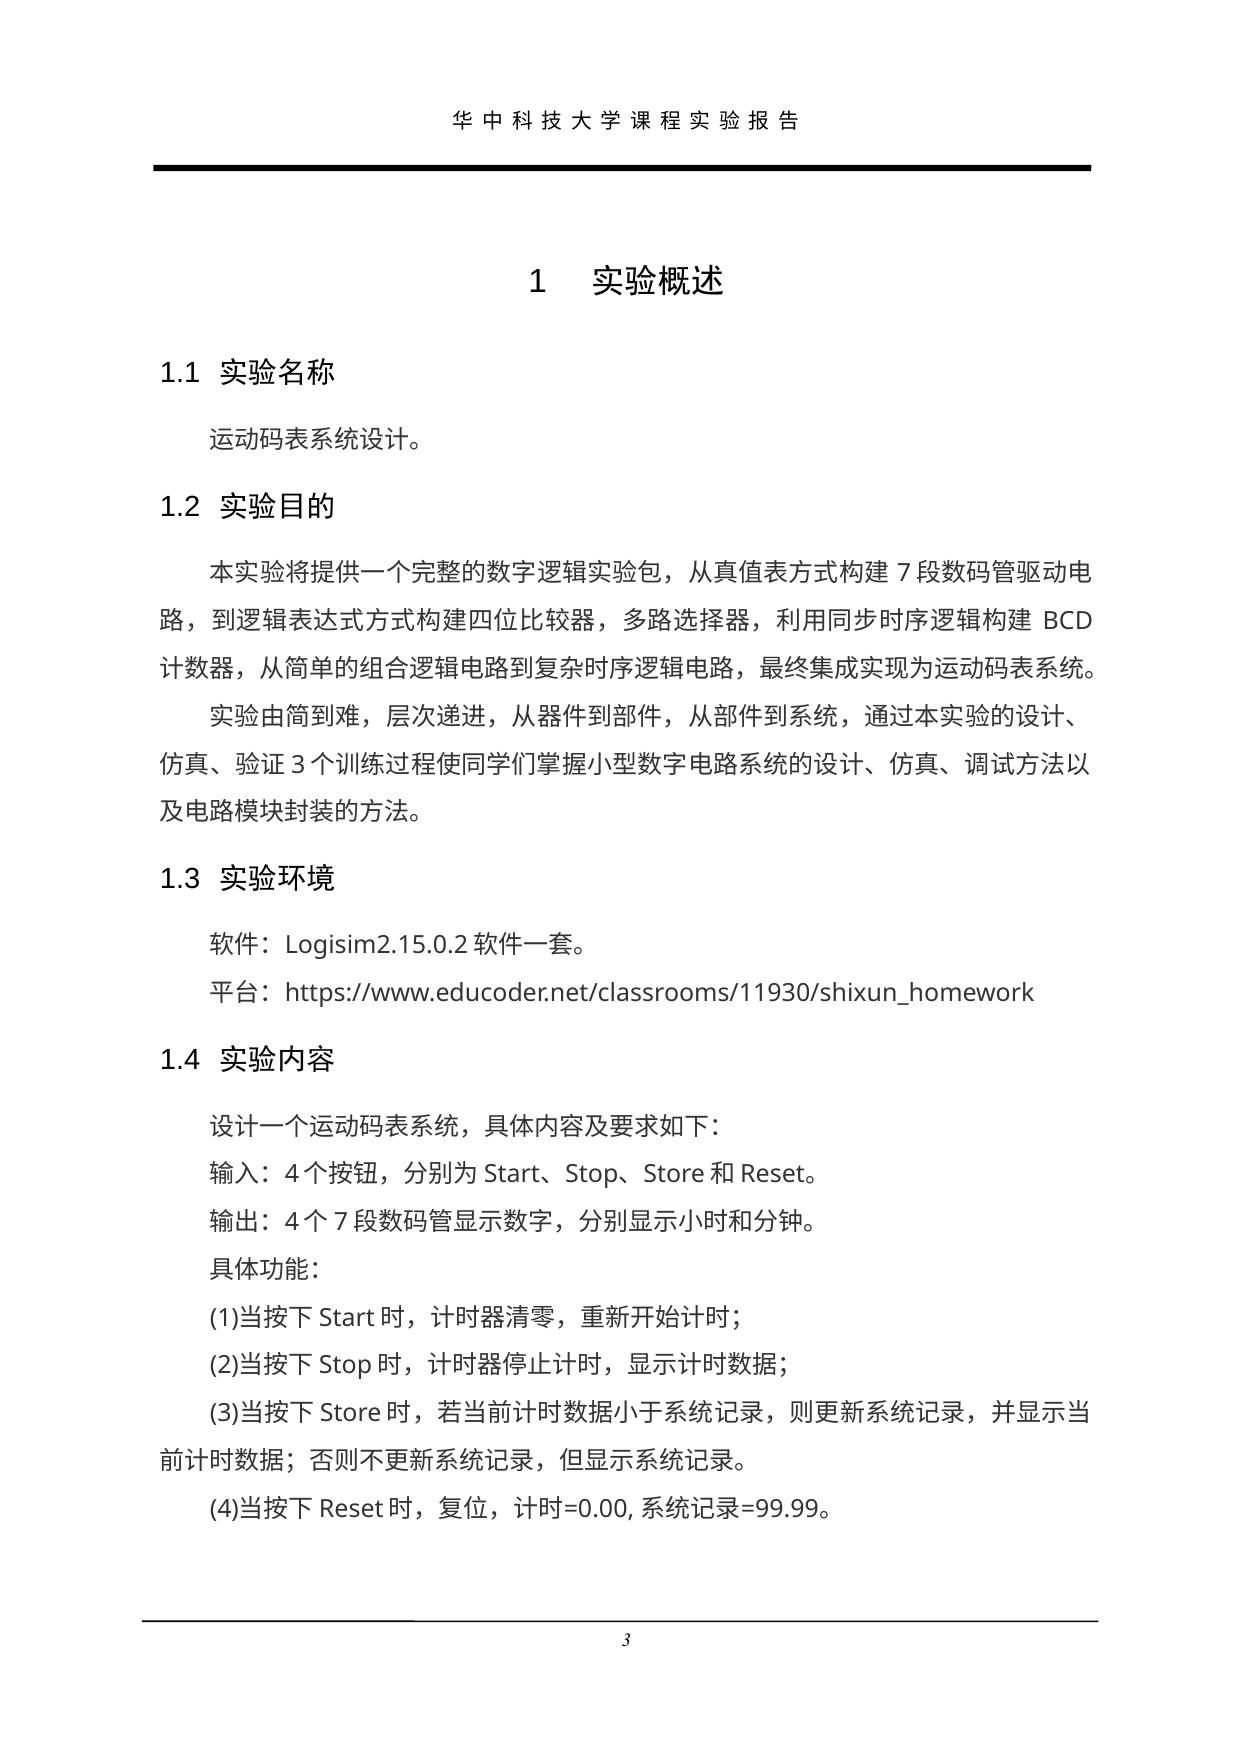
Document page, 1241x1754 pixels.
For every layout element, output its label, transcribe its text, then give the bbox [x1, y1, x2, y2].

text 设计一个运动码表系统，具体内容及要求如下： [159, 1100, 1093, 1148]
text 实验由简到难，层次递进，从器件到部件，从部件到系统，通过本实验的设计、仿真、验证3个训练过程使同学们掌握小型数字电路系统的设计、仿真、调试方法以及电路模块封装的方法。 [159, 691, 1093, 834]
text (2)当按下Stop时，计时器停止计时，显示计时数据； [159, 1339, 1093, 1387]
text (3)当按下Store时，若当前计时数据小于系统记录，则更新系统记录，并显示当前计时数据；否则不更新系统记录，但显示系统记录。 [159, 1387, 1093, 1483]
subtitle 实验环境 [159, 859, 1068, 894]
text (1)当按下Start时，计时器清零，重新开始计时； [159, 1291, 1093, 1339]
text 输出：4个7段数码管显示数字，分别显示小时和分钟。 [159, 1196, 1093, 1244]
subtitle 实验概述 [159, 256, 1093, 304]
text 运动码表系统设计。 [159, 414, 1093, 462]
subtitle 实验目的 [159, 487, 1068, 522]
text (4)当按下Reset时，复位，计时=0.00, 系统记录=99.99。 [159, 1483, 1093, 1531]
text 输入：4个按钮，分别为Start、Stop、Store和Reset。 [159, 1148, 1093, 1196]
subtitle 实验名称 [159, 354, 1068, 389]
subtitle 实验内容 [159, 1040, 1068, 1075]
text 具体功能： [159, 1244, 1093, 1291]
text 本实验将提供一个完整的数字逻辑实验包，从真值表方式构建7段数码管驱动电路，到逻辑表达式方式构建四位比较器，多路选择器，利用同步时序逻辑构建BCD计数器，从简单的组合逻辑电路到复杂时序逻辑电路，最终集成实现为运动码表系统。 [159, 547, 1093, 691]
text 软件：Logisim2.15.0.2软件一套。 [159, 919, 1093, 967]
text 平台：https://www.educoder.net/classrooms/11930/shixun_homework [159, 967, 1093, 1015]
